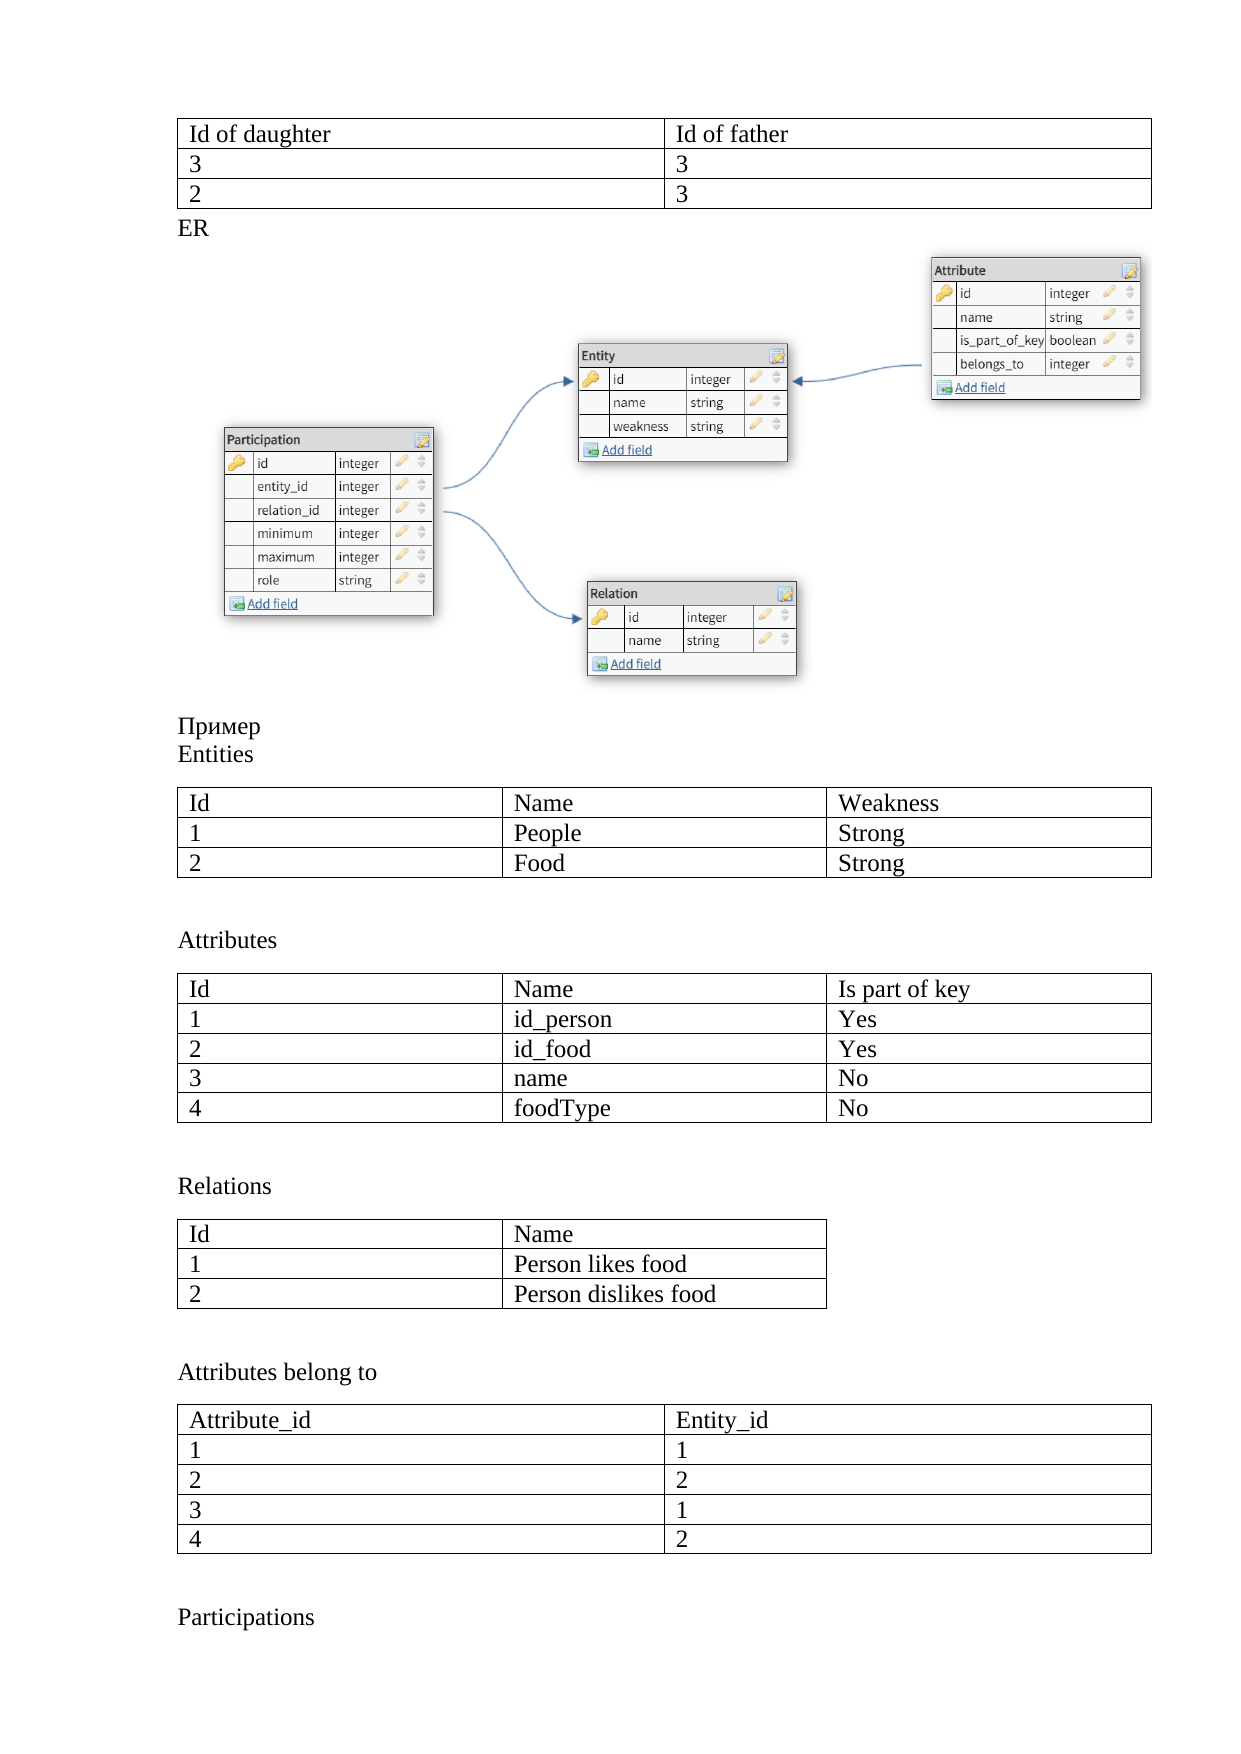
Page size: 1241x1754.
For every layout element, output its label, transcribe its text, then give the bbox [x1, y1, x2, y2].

table_cell 1 [665, 1435, 1151, 1464]
table_cell Strong [827, 818, 1151, 847]
table_header Id of father [665, 119, 1151, 148]
table_header Name [503, 788, 826, 817]
table_cell 1 [178, 1435, 664, 1464]
table_cell People [503, 818, 826, 847]
table_header Id [178, 1220, 502, 1248]
table_cell 2 [665, 1465, 1151, 1494]
table_cell 2 [665, 1525, 1151, 1553]
table_header Name [503, 974, 826, 1003]
text Entities [177, 739, 1152, 768]
table_cell 1 [178, 1249, 502, 1278]
table_cell 3 [178, 149, 664, 178]
table_cell id_person [503, 1004, 826, 1033]
table_cell 4 [178, 1525, 664, 1553]
picture [177, 243, 1152, 692]
table_header Attribute_id [178, 1405, 664, 1434]
table_header Id [178, 788, 502, 817]
table_cell foodType [503, 1093, 826, 1122]
table_cell 2 [178, 179, 664, 207]
table_cell Person dislikes food [503, 1279, 826, 1308]
table_cell Strong [827, 848, 1151, 877]
table_header Id [178, 974, 502, 1003]
text Relations [177, 1171, 1152, 1199]
text Attributes belong to [177, 1357, 1152, 1385]
text Participations [177, 1602, 1152, 1631]
table_cell 1 [665, 1495, 1151, 1523]
table_cell name [503, 1064, 826, 1092]
table_cell Yes [827, 1004, 1151, 1033]
table_cell 3 [665, 179, 1151, 207]
table_cell No [827, 1093, 1151, 1122]
table_cell 1 [178, 1004, 502, 1033]
table_cell 3 [178, 1495, 664, 1523]
table_header Entity_id [665, 1405, 1151, 1434]
table_cell 4 [178, 1093, 502, 1122]
subtitle ER [177, 213, 1152, 241]
table_header Is part of key [827, 974, 1151, 1003]
table_cell 2 [178, 1034, 502, 1062]
table_header Id of daughter [178, 119, 664, 148]
table_header Name [503, 1220, 826, 1248]
table_cell Food [503, 848, 826, 877]
table_cell 3 [665, 149, 1151, 178]
table_cell 1 [178, 818, 502, 847]
table_cell Person likes food [503, 1249, 826, 1278]
table_cell id_food [503, 1034, 826, 1062]
table_cell No [827, 1064, 1151, 1092]
text Attributes [177, 925, 1152, 954]
table_header Weakness [827, 788, 1151, 817]
table_cell 2 [178, 848, 502, 877]
table_cell 2 [178, 1465, 664, 1494]
text Пример [177, 711, 1152, 739]
table_cell Yes [827, 1034, 1151, 1062]
table_cell 3 [178, 1064, 502, 1092]
table_cell 2 [178, 1279, 502, 1308]
